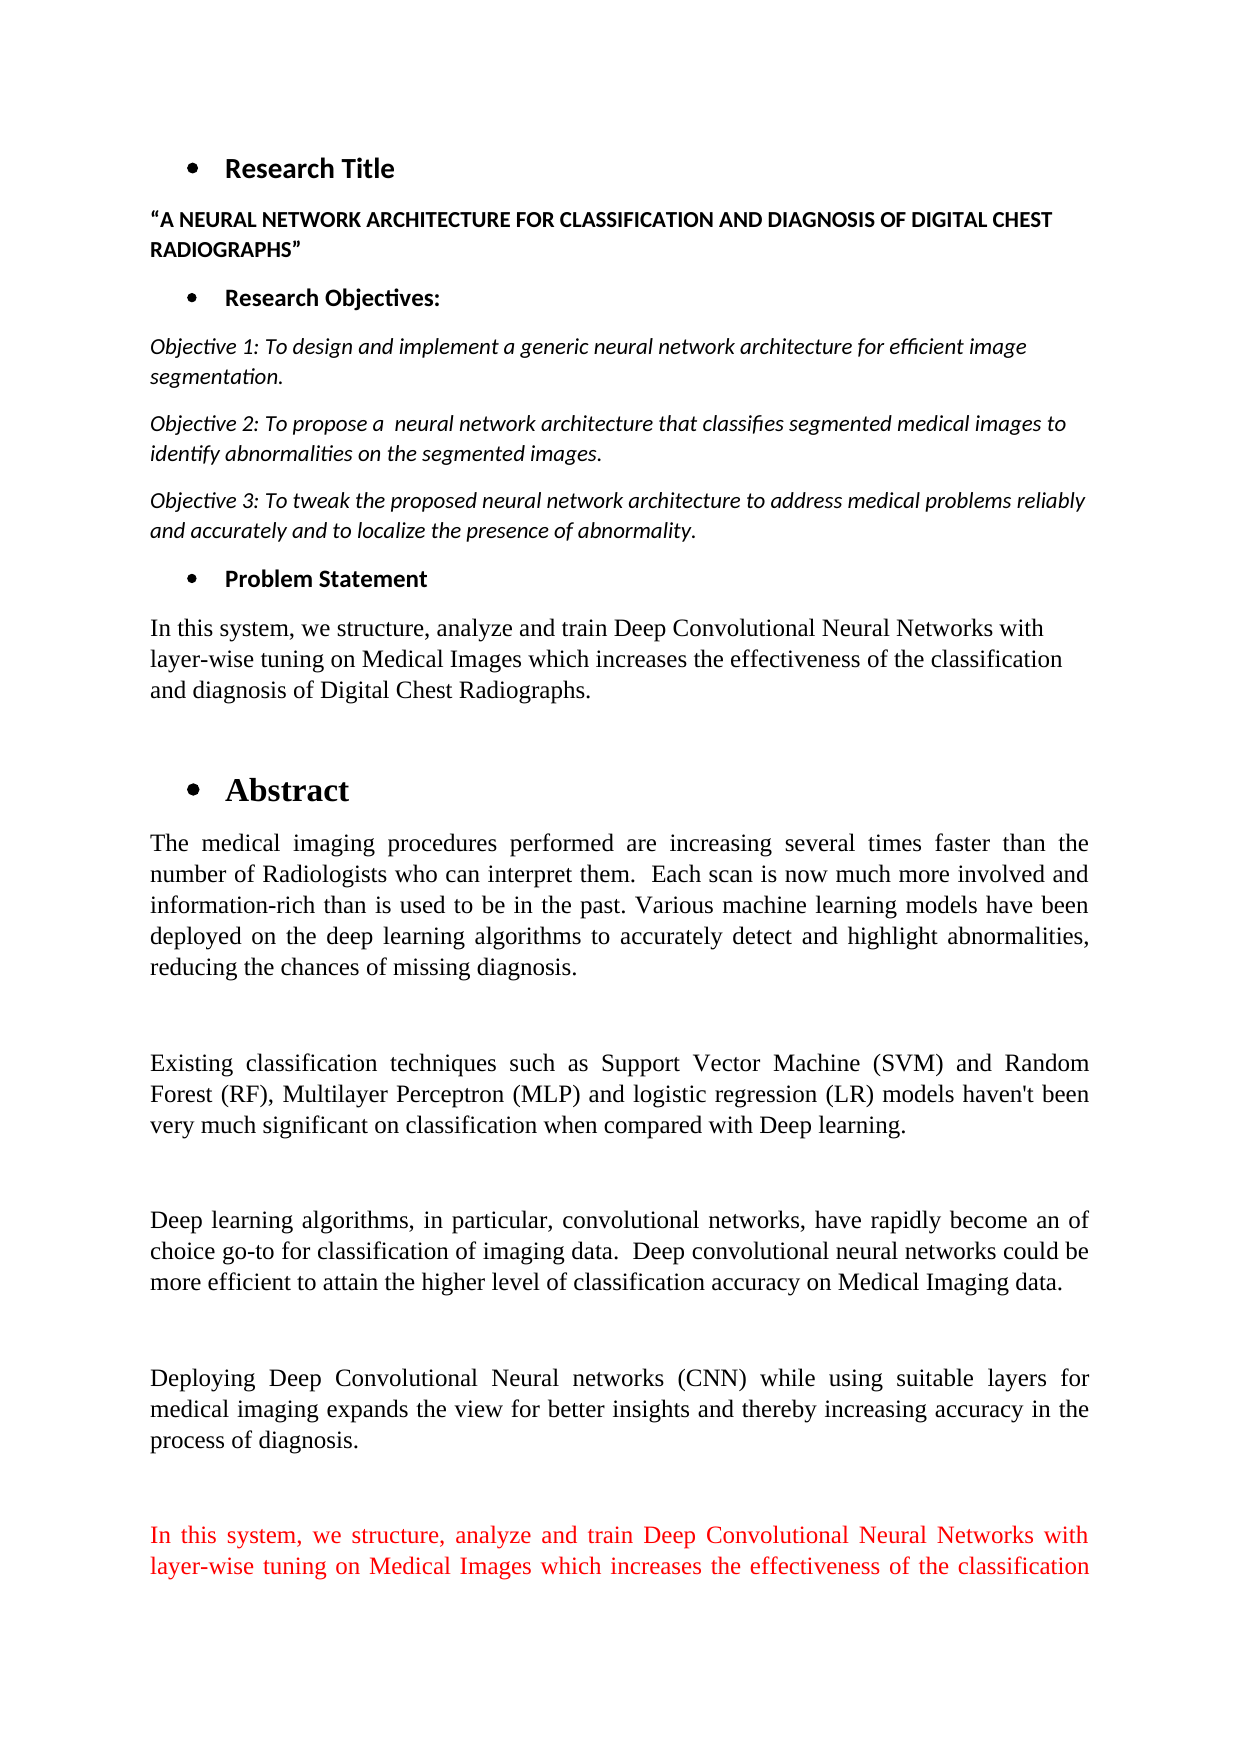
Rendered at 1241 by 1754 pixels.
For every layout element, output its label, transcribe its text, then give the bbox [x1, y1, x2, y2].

text The medical imaging procedures performed are increasing several times faster than the number of Radiologists who can interpret them. Each scan is now much more involved and information-rich than is used to be in the past. Various machine learning models have been deployed on the deep learning algorithms to accurately detect and highlight abnormalities, reducing the chances of missing diagnosis. [150, 950, 1090, 981]
text Objective 2: To propose a neural network architecture that classifies segmented medical images to identify abnormalities on the segmented images. [150, 409, 1090, 467]
list Abstract [187, 770, 1090, 808]
text Objective 3: To tweak the proposed neural network architecture to address medical problems reliably and accurately and to localize the presence of abnormality. [150, 486, 1090, 544]
text Deploying Deep Convolutional Neural networks (CNN) while using suitable layers for medical imaging expands the view for better insights and thereby increasing accuracy in the process of diagnosis. [150, 1422, 1090, 1453]
text In this system, we structure, analyze and train Deep Convolutional Neural Networks with layer-wise tuning on Medical Images which increases the effectiveness of the classification and diagnosis of Digital Chest Radiographs. [150, 613, 1090, 703]
text Objective 1: To design and implement a generic neural network architecture for efficient image segmentation. [150, 332, 1090, 390]
list Research Objectives: [187, 282, 1090, 313]
list Research Title [187, 150, 1090, 186]
text “A NEURAL NETWORK ARCHITECTURE FOR CLASSIFICATION AND DIAGNOSIS OF DIGITAL CHEST RADIOGRAPHS” [150, 205, 1090, 263]
text Existing classification techniques such as Support Vector Machine (SVM) and Random Forest (RF), Multilayer Perceptron (MLP) and logistic regression (LR) models haven't been very much significant on classification when compared with Deep learning. [150, 1107, 1090, 1138]
list Problem Statement [187, 563, 1090, 593]
text Deep learning algorithms, in particular, convolutional networks, have rapidly become an of choice go-to for classification of imaging data. Deep convolutional neural networks could be more efficient to attain the higher level of classification accuracy on Medical Imaging data. [150, 1265, 1090, 1296]
